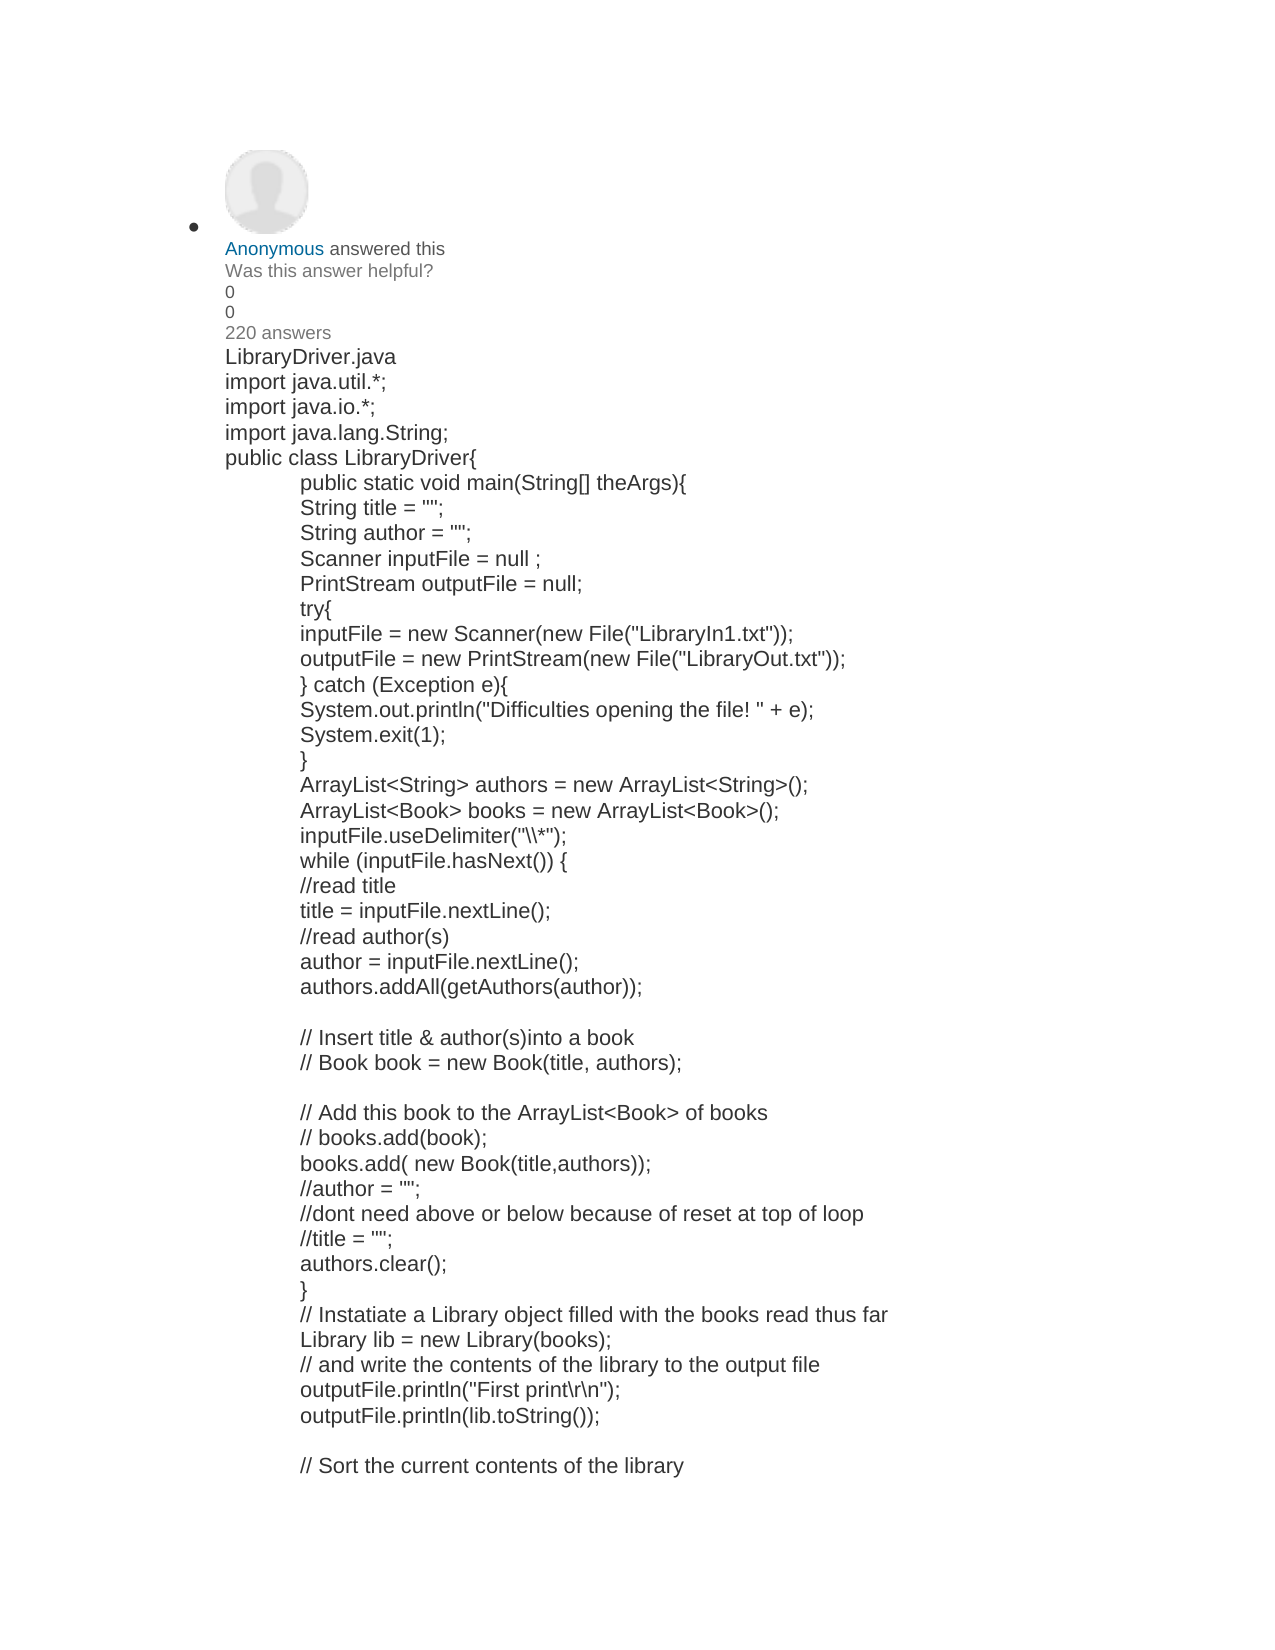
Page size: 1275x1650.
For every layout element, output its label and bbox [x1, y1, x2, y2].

list [187, 150, 1125, 1493]
picture [225, 150, 309, 234]
